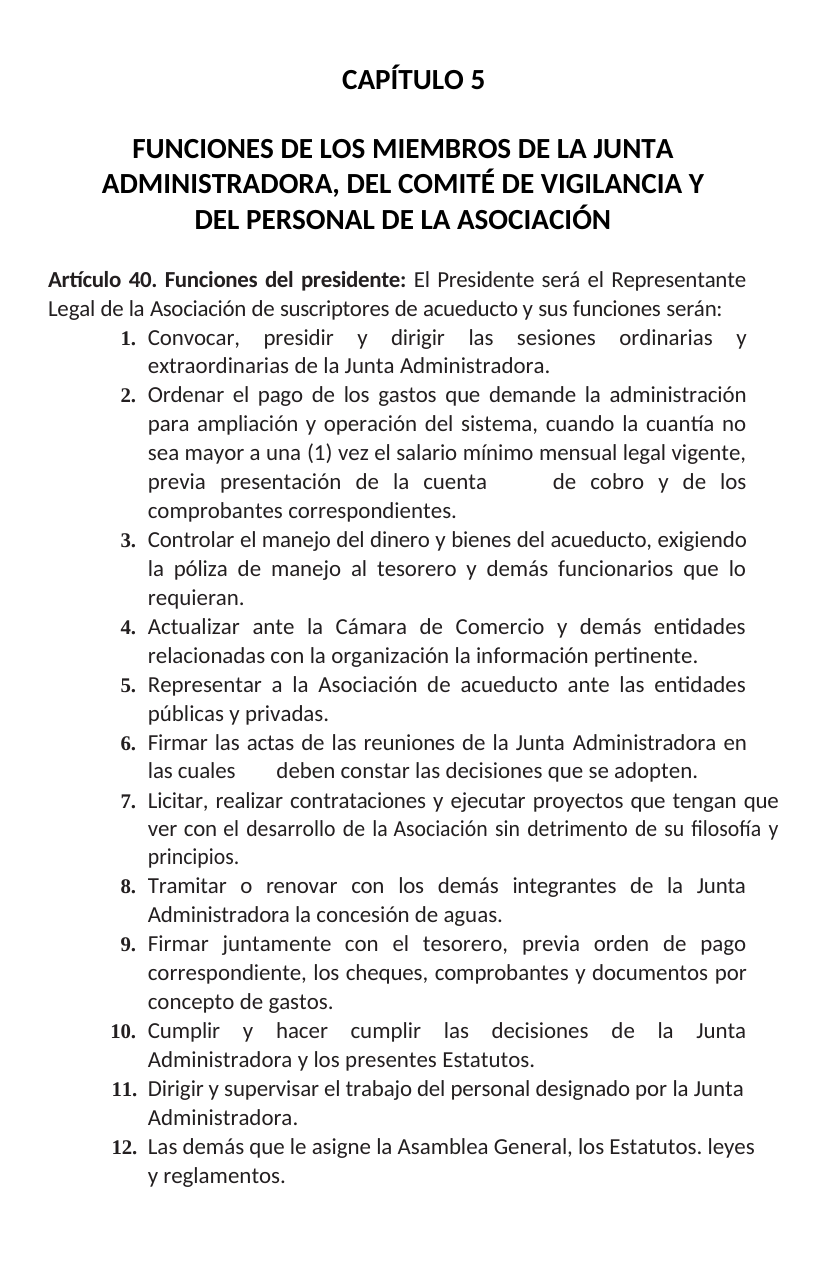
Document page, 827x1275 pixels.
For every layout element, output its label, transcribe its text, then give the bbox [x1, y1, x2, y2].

list Tramitar o renovar con los demás integrantes de la Junta Administradora la concesión de aguas. [120, 871, 747, 928]
list Firmar juntamente con el tesorero, previa orden de pago correspondiente, los cheques, comprobantes y documentos por concepto de gastos. [120, 929, 747, 1015]
list Controlar el manejo del dinero y bienes del acueducto, exigiendo la póliza de manejo al tesorero y demás funcionarios que lo requieran. [120, 525, 747, 611]
list Cumplir y hacer cumplir las decisiones de la Junta Administradora y los presentes Estatutos. [110, 1016, 747, 1073]
list Licitar, realizar contrataciones y ejecutar proyectos que tengan que ver con el desarrollo de la Asociación sin detrimento de su filosofía y principios. [120, 786, 779, 870]
list Las demás que le asigne la Asamblea General, los Estatutos. leyes y reglamentos. [111, 1132, 768, 1189]
list Firmar las actas de las reuniones de la Junta Administradora en las cuales deben constar las decisiones que se adopten. [120, 728, 747, 784]
list Ordenar el pago de los gastos que demande la administración para ampliación y operación del sistema, cuando la cuantía no sea mayor a una (1) vez el salario mínimo mensual legal vigente, previa presentación de la cuenta de cobro y de los comprobantes correspondientes. [120, 381, 747, 524]
list Convocar, presidir y dirigir las sesiones ordinarias y extraordinarias de la Junta Administradora. [120, 323, 747, 379]
list Representar a la Asociación de acueducto ante las entidades públicas y privadas. [120, 670, 747, 727]
subtitle CAPÍTULO 5 [48, 61, 779, 97]
subtitle FUNCIONES DE LOS MIEMBROS DE LA JUNTA ADMINISTRADORA, DEL COMITÉ DE VIGILANCIA Y DEL PERSONAL DE LA ASOCIACIÓN [86, 130, 719, 237]
list Actualizar ante la Cámara de Comercio y demás entidades relacionadas con la organización la información pertinente. [120, 612, 747, 669]
text Artículo 40. Funciones del presidente: El Presidente será el Representante Legal de la Asociación de suscriptores de acueducto y sus funciones serán: [48, 265, 746, 322]
list Dirigir y supervisar el trabajo del personal designado por la Junta Administradora. [111, 1074, 768, 1131]
